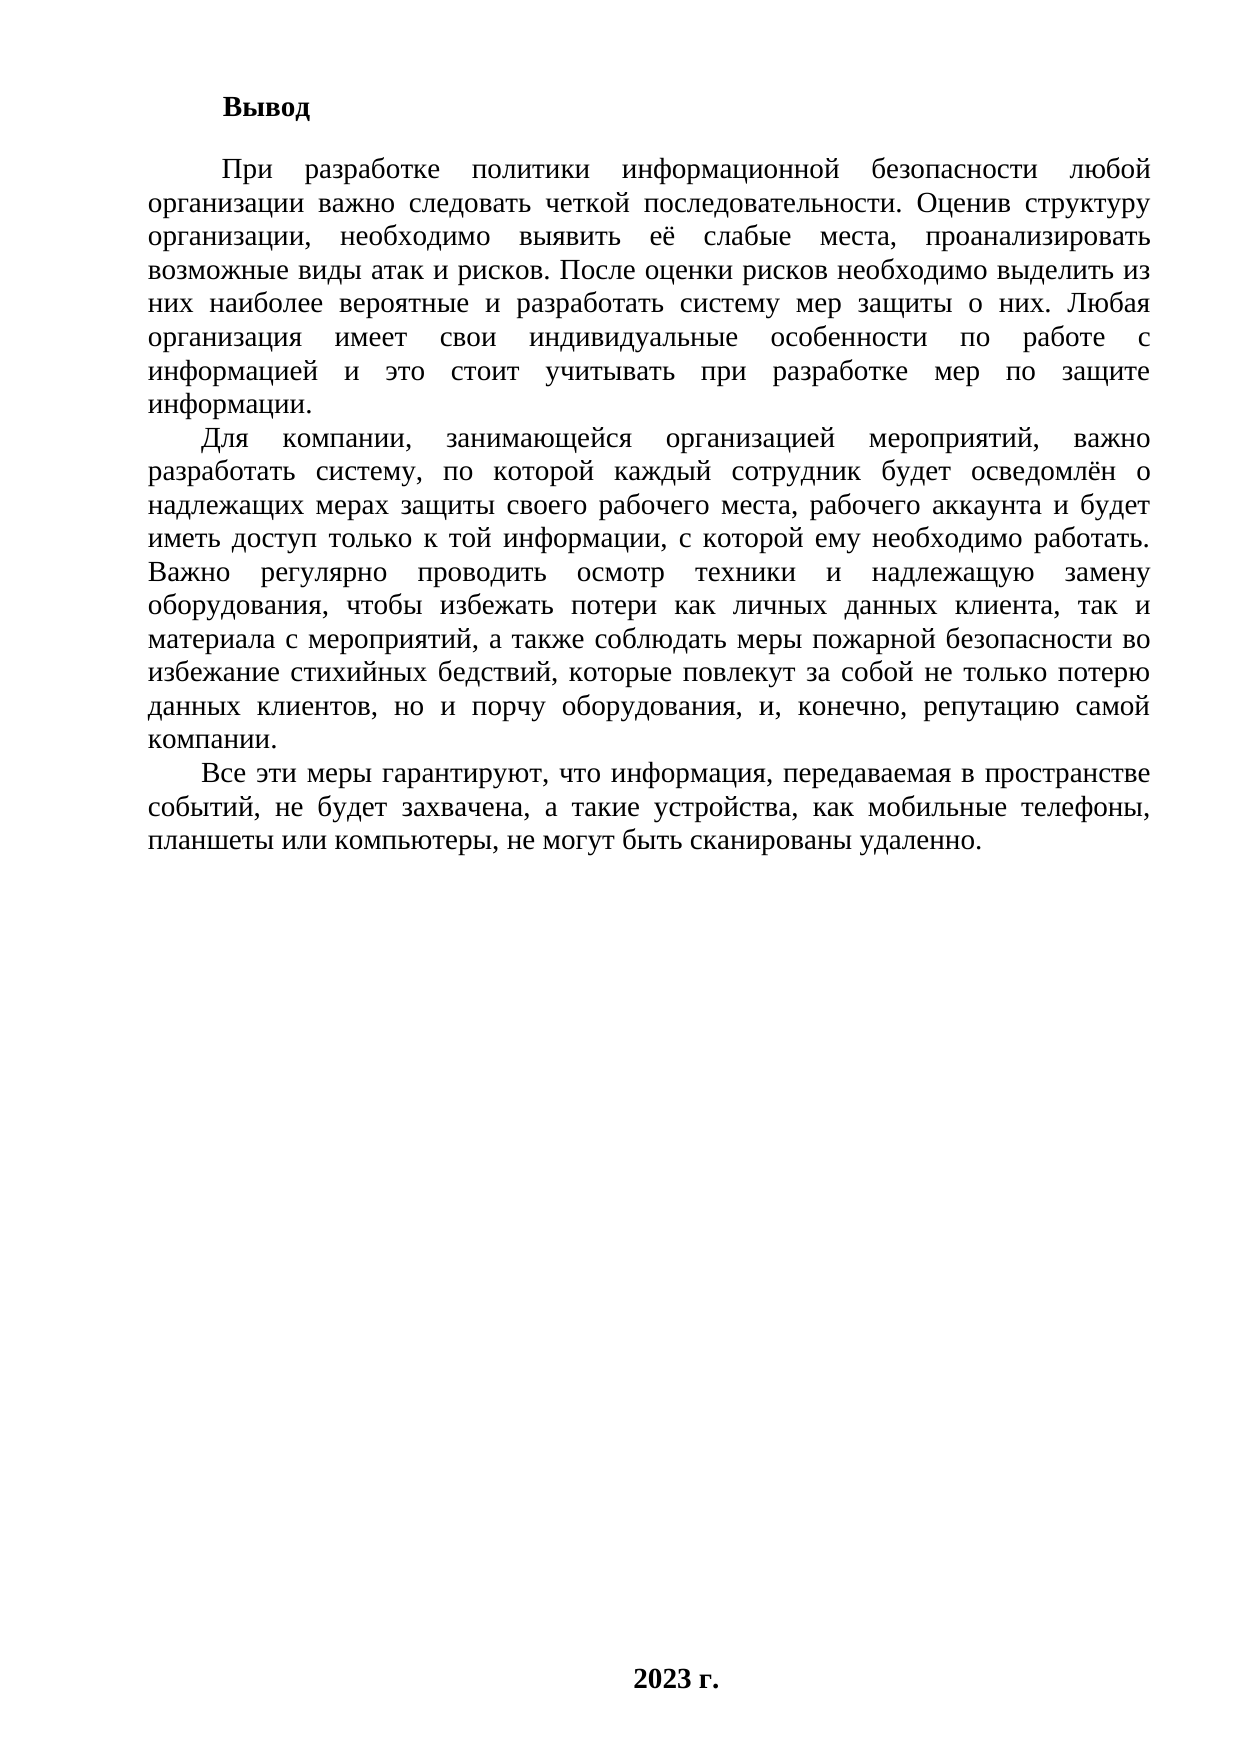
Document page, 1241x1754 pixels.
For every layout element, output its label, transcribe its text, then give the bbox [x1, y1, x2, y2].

text Для компании, занимающейся организацией мероприятий, важно разработать систему, по которой каждый сотрудник будет осведомлён о надлежащих мерах защиты своего рабочего места, рабочего аккаунта и будет иметь доступ только к той информации, с которой ему необходимо работать. Важно регулярно проводить осмотр техники и надлежащую замену оборудования, чтобы избежать потери как личных данных клиента, так и материала с мероприятий, а также соблюдать меры пожарной безопасности во избежание стихийных бедствий, которые повлекут за собой не только потерю данных клиентов, но и порчу оборудования, и, конечно, репутацию самой компании. [148, 420, 1152, 755]
subtitle Вывод [148, 89, 1152, 122]
text Все эти меры гарантируют, что информация, передаваемая в пространстве событий, не будет захвачена, а такие устройства, как мобильные телефоны, планшеты или компьютеры, не могут быть сканированы удаленно. [148, 755, 1152, 856]
text При разработке политики информационной безопасности любой организации важно следовать четкой последовательности. Оценив структуру организации, необходимо выявить её слабые места, проанализировать возможные виды атак и рисков. После оценки рисков необходимо выделить из них наиболее вероятные и разработать систему мер защиты о них. Любая организация имеет свои индивидуальные особенности по работе с информацией и это стоит учитывать при разработке мер по защите информации. [148, 151, 1152, 420]
